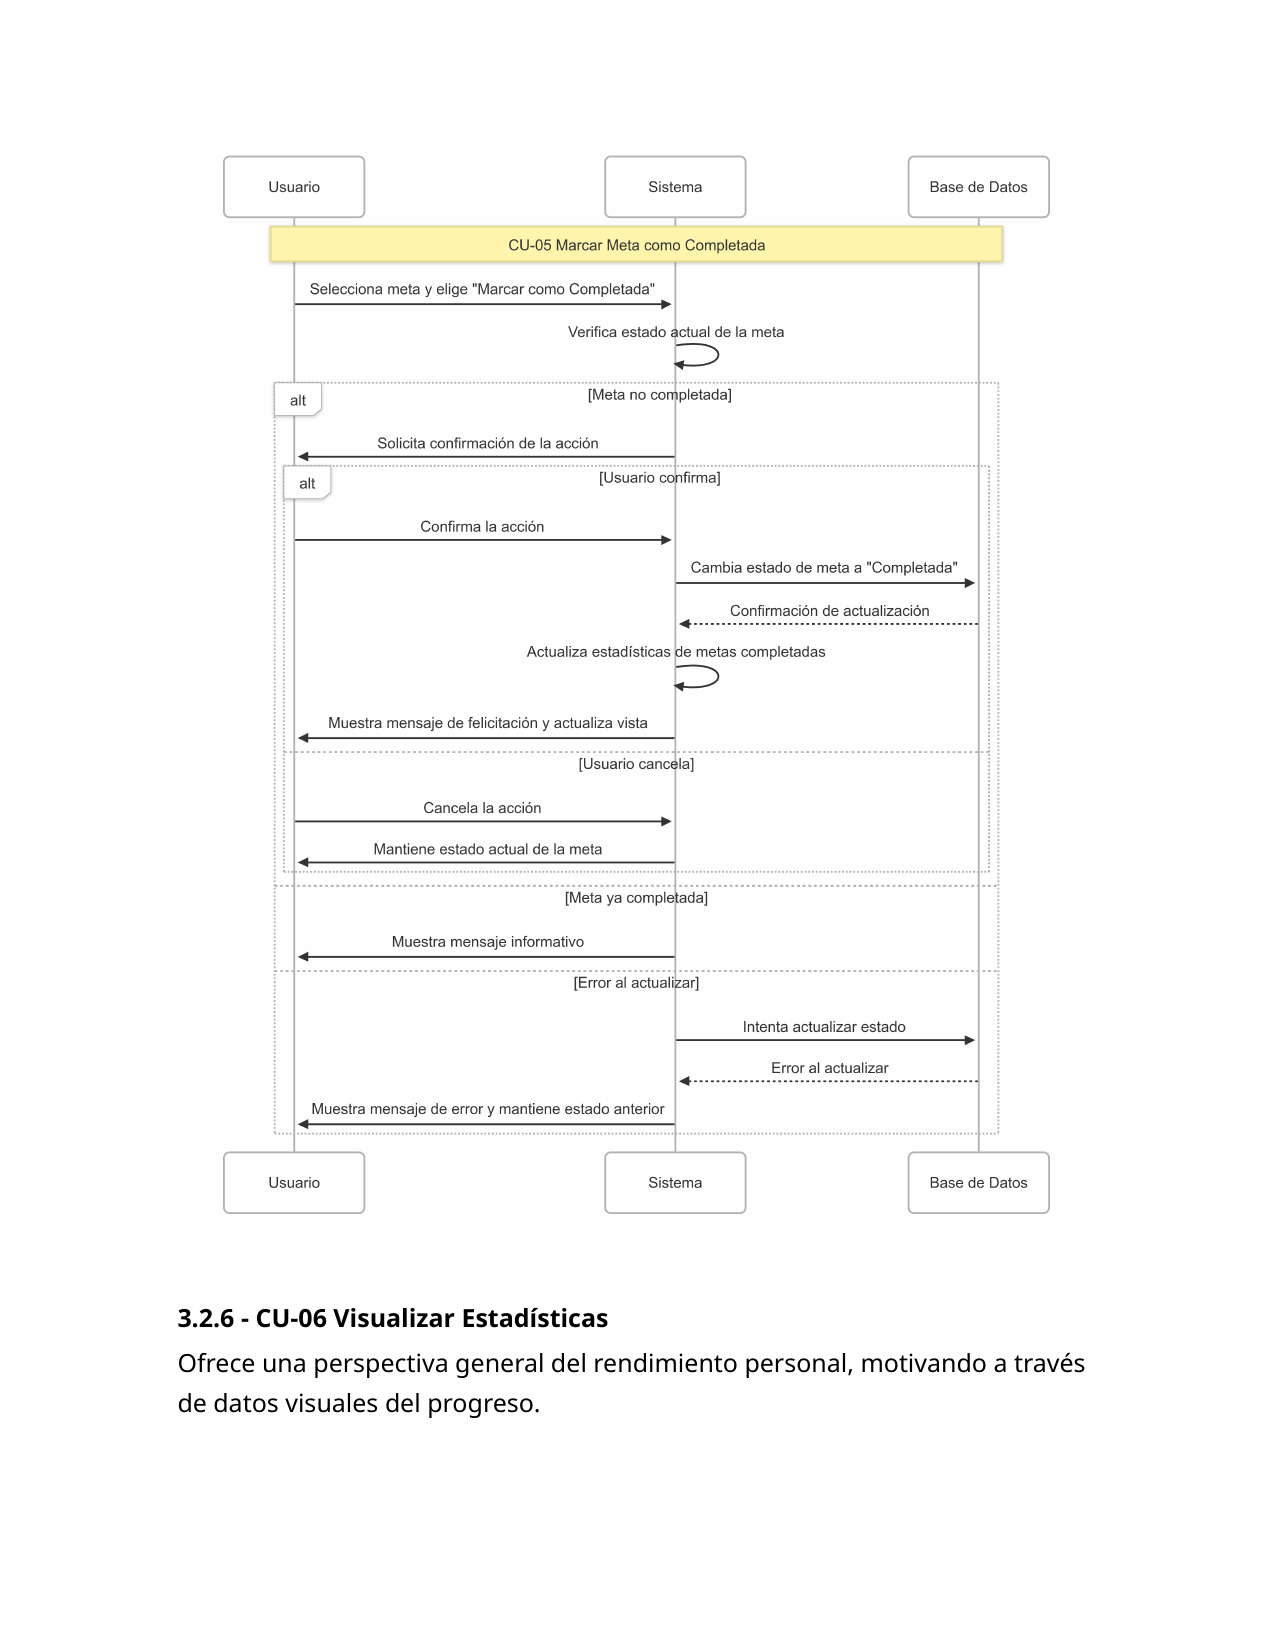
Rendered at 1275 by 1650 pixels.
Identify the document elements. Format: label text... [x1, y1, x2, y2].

picture [177, 147, 1098, 1254]
subtitle 3.2.6 - CU-06 Visualizar Estadísticas [177, 1301, 1098, 1335]
text Ofrece una perspectiva general del rendimiento personal, motivando a través de datos visuales del progreso. [177, 1346, 1098, 1419]
